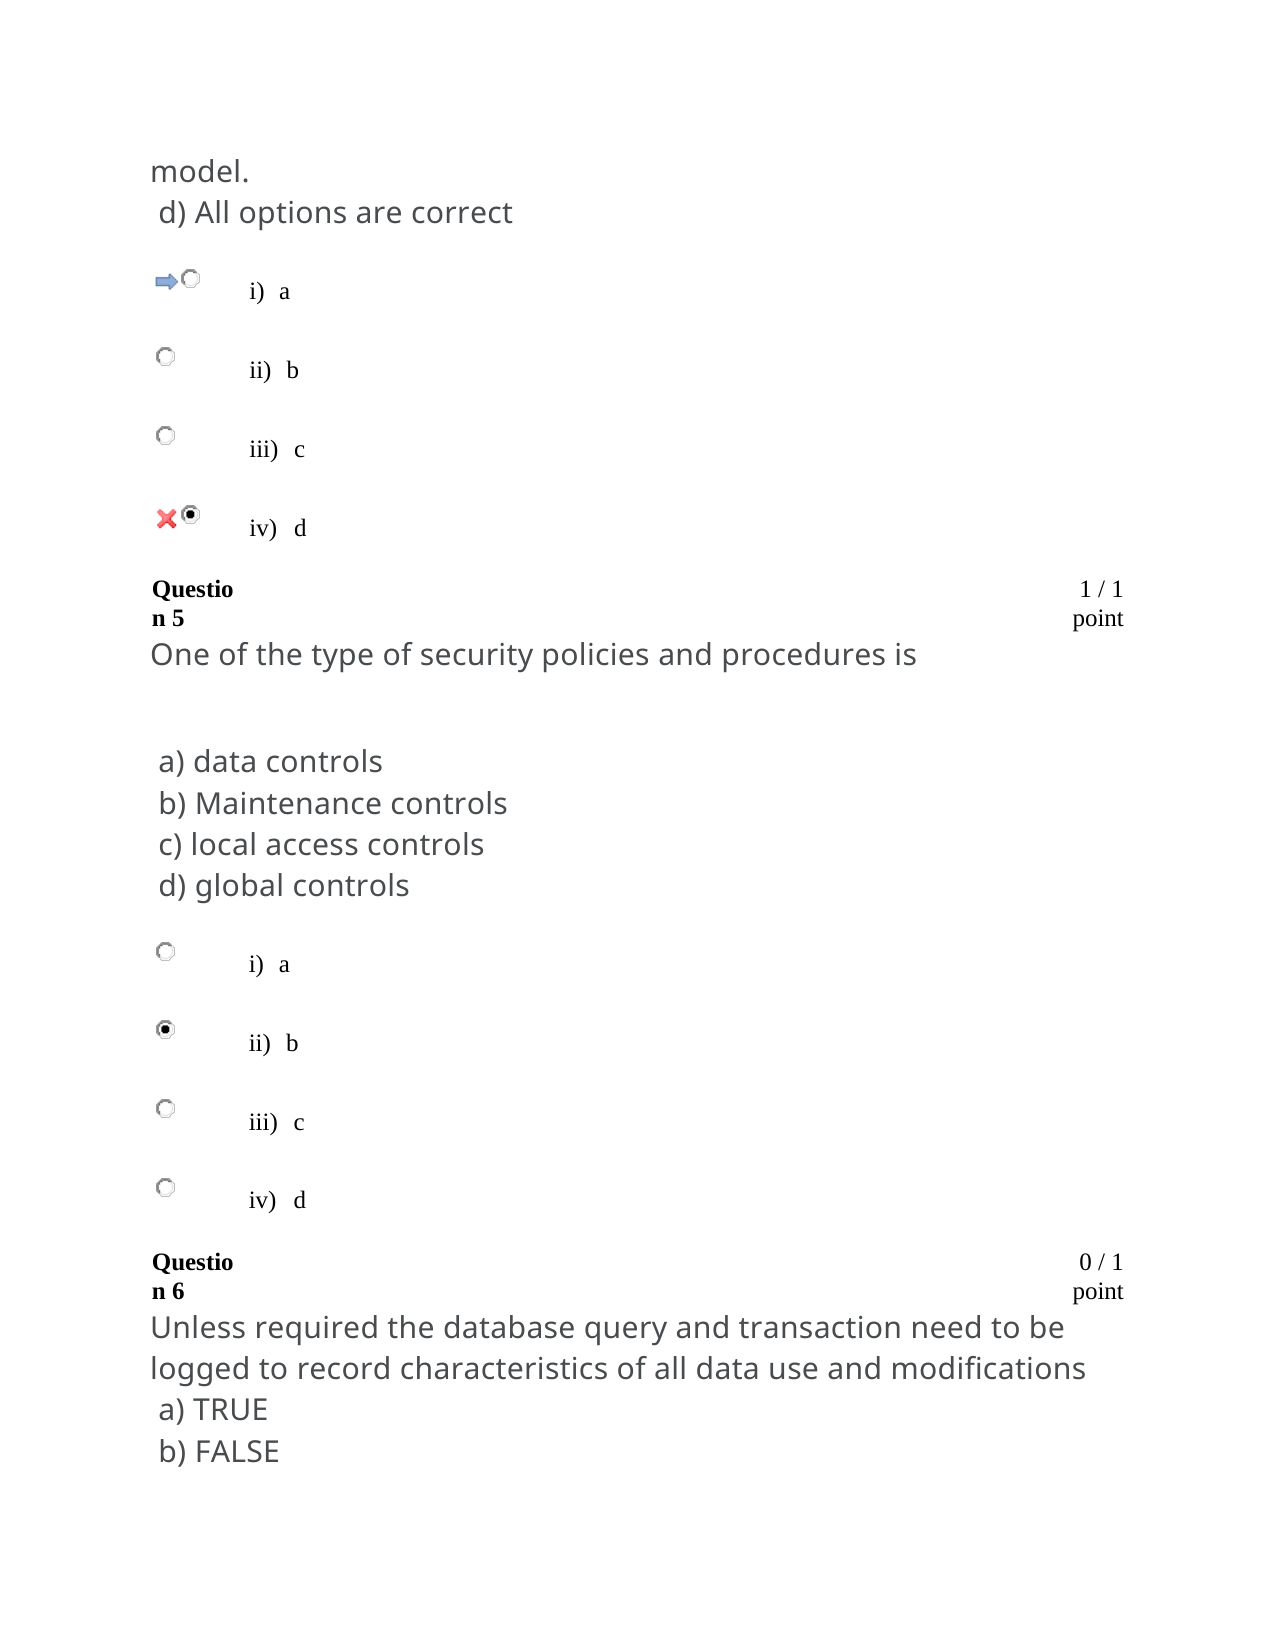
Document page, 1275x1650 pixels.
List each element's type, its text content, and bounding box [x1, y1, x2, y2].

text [150, 150, 1125, 232]
text Unless required the database query and transaction need to be logged to record characteristics of all data use and modifications a) TRUE b) FALSE [150, 1306, 1125, 1471]
text One of the type of security policies and procedures is [150, 633, 1125, 716]
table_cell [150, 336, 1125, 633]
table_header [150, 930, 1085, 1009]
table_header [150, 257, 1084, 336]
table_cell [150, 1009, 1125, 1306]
picture [154, 269, 180, 295]
text a) data controls b) Maintenance controls c) local access controls d) global controls [150, 741, 1125, 905]
picture [154, 506, 180, 532]
